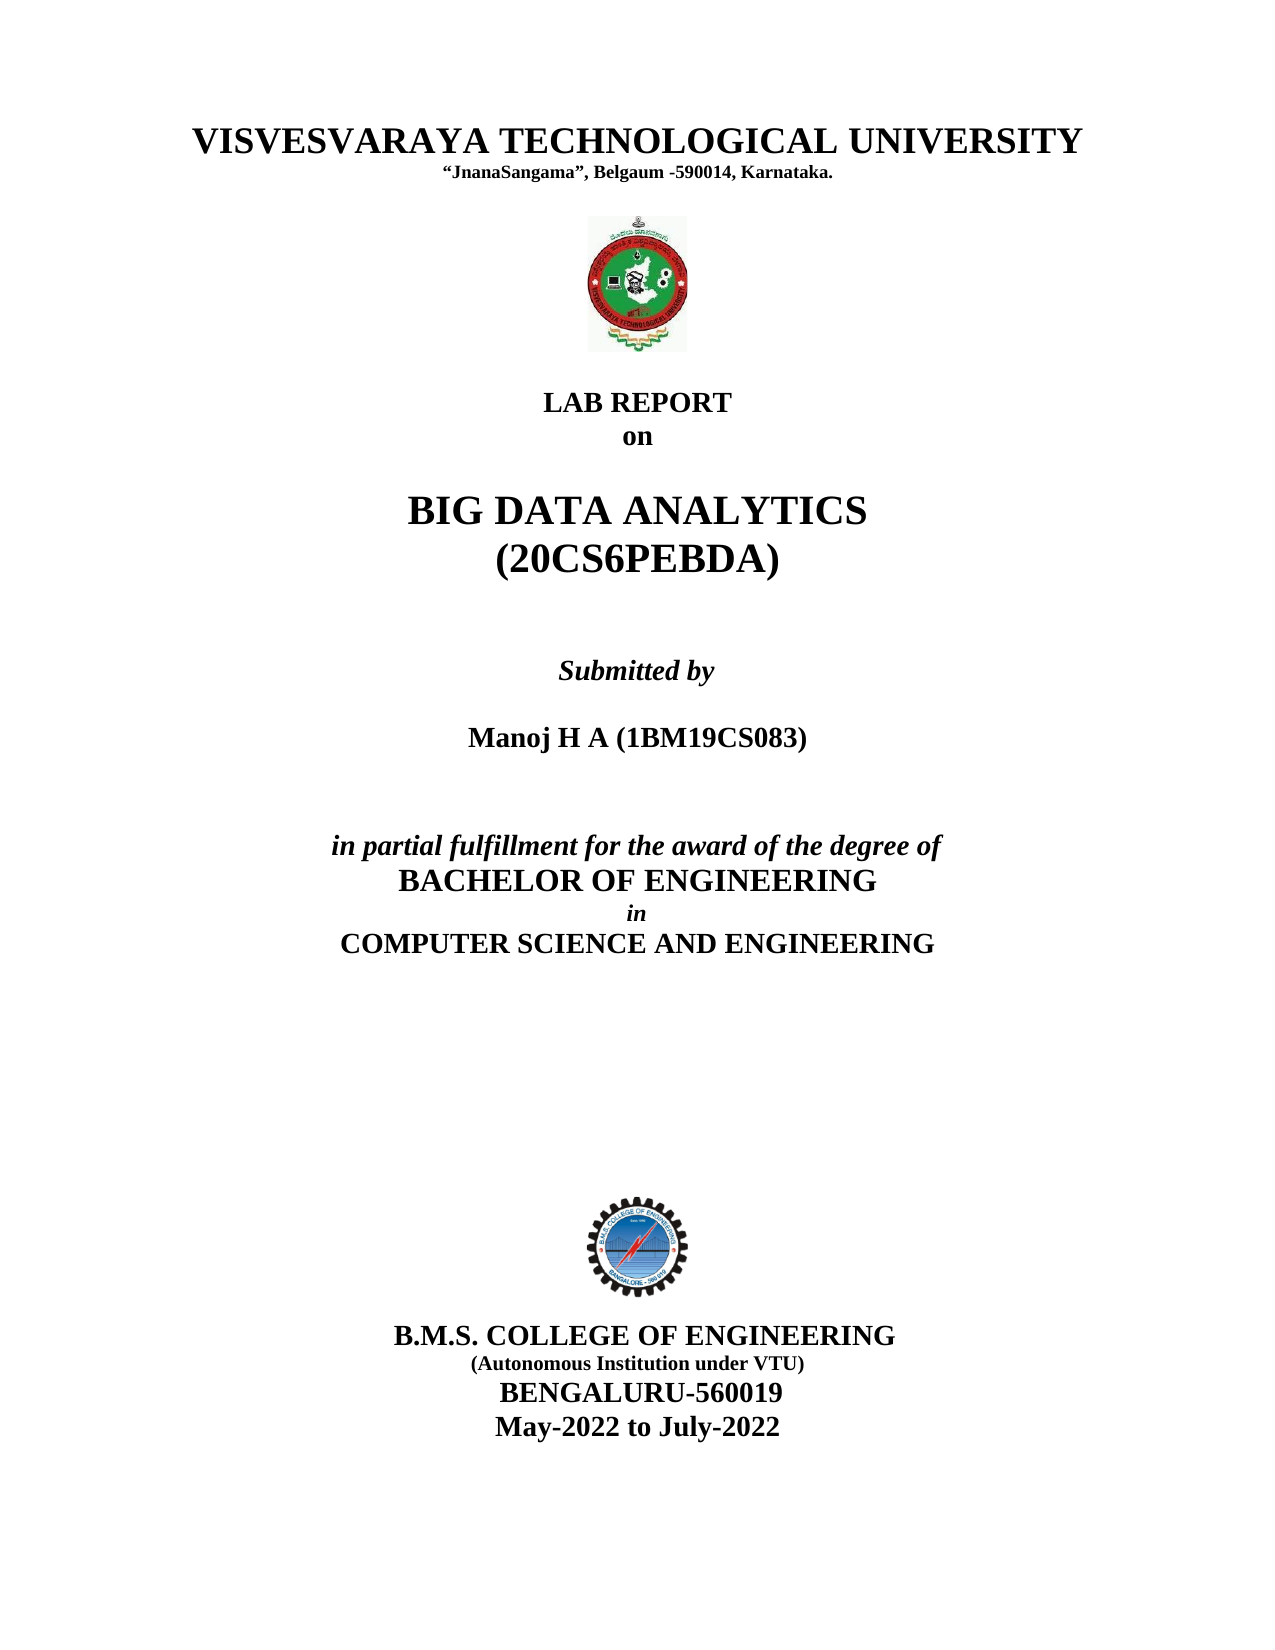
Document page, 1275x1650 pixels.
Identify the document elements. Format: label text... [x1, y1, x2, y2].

text Manoj H A (1BM19CS083) [75, 720, 1200, 754]
text COMPUTER SCIENCE AND ENGINEERING [75, 926, 1200, 960]
text on [75, 418, 1200, 452]
text (20CS6PEBDA) [75, 533, 1200, 581]
text (Autonomous Institution under VTU) [75, 1351, 1200, 1375]
text “JnanaSangama”, Belgaum -590014, Karnataka. [75, 161, 1200, 183]
text in partial fulfillment for the award of the degree of [75, 828, 1200, 862]
text BIG DATA ANALYTICS [75, 486, 1200, 533]
text BENGALURU-560019 [75, 1375, 1200, 1409]
text in [75, 899, 1200, 926]
picture [582, 1192, 692, 1301]
text BACHELOR OF ENGINEERING [75, 862, 1200, 899]
text B.M.S. COLLEGE OF ENGINEERING [75, 1318, 1200, 1351]
picture [587, 216, 688, 352]
text VISVESVARAYA TECHNOLOGICAL UNIVERSITY [75, 118, 1200, 161]
text LAB REPORT [75, 385, 1200, 418]
text Submitted by [75, 653, 1200, 687]
text May-2022 to July-2022 [75, 1409, 1200, 1442]
